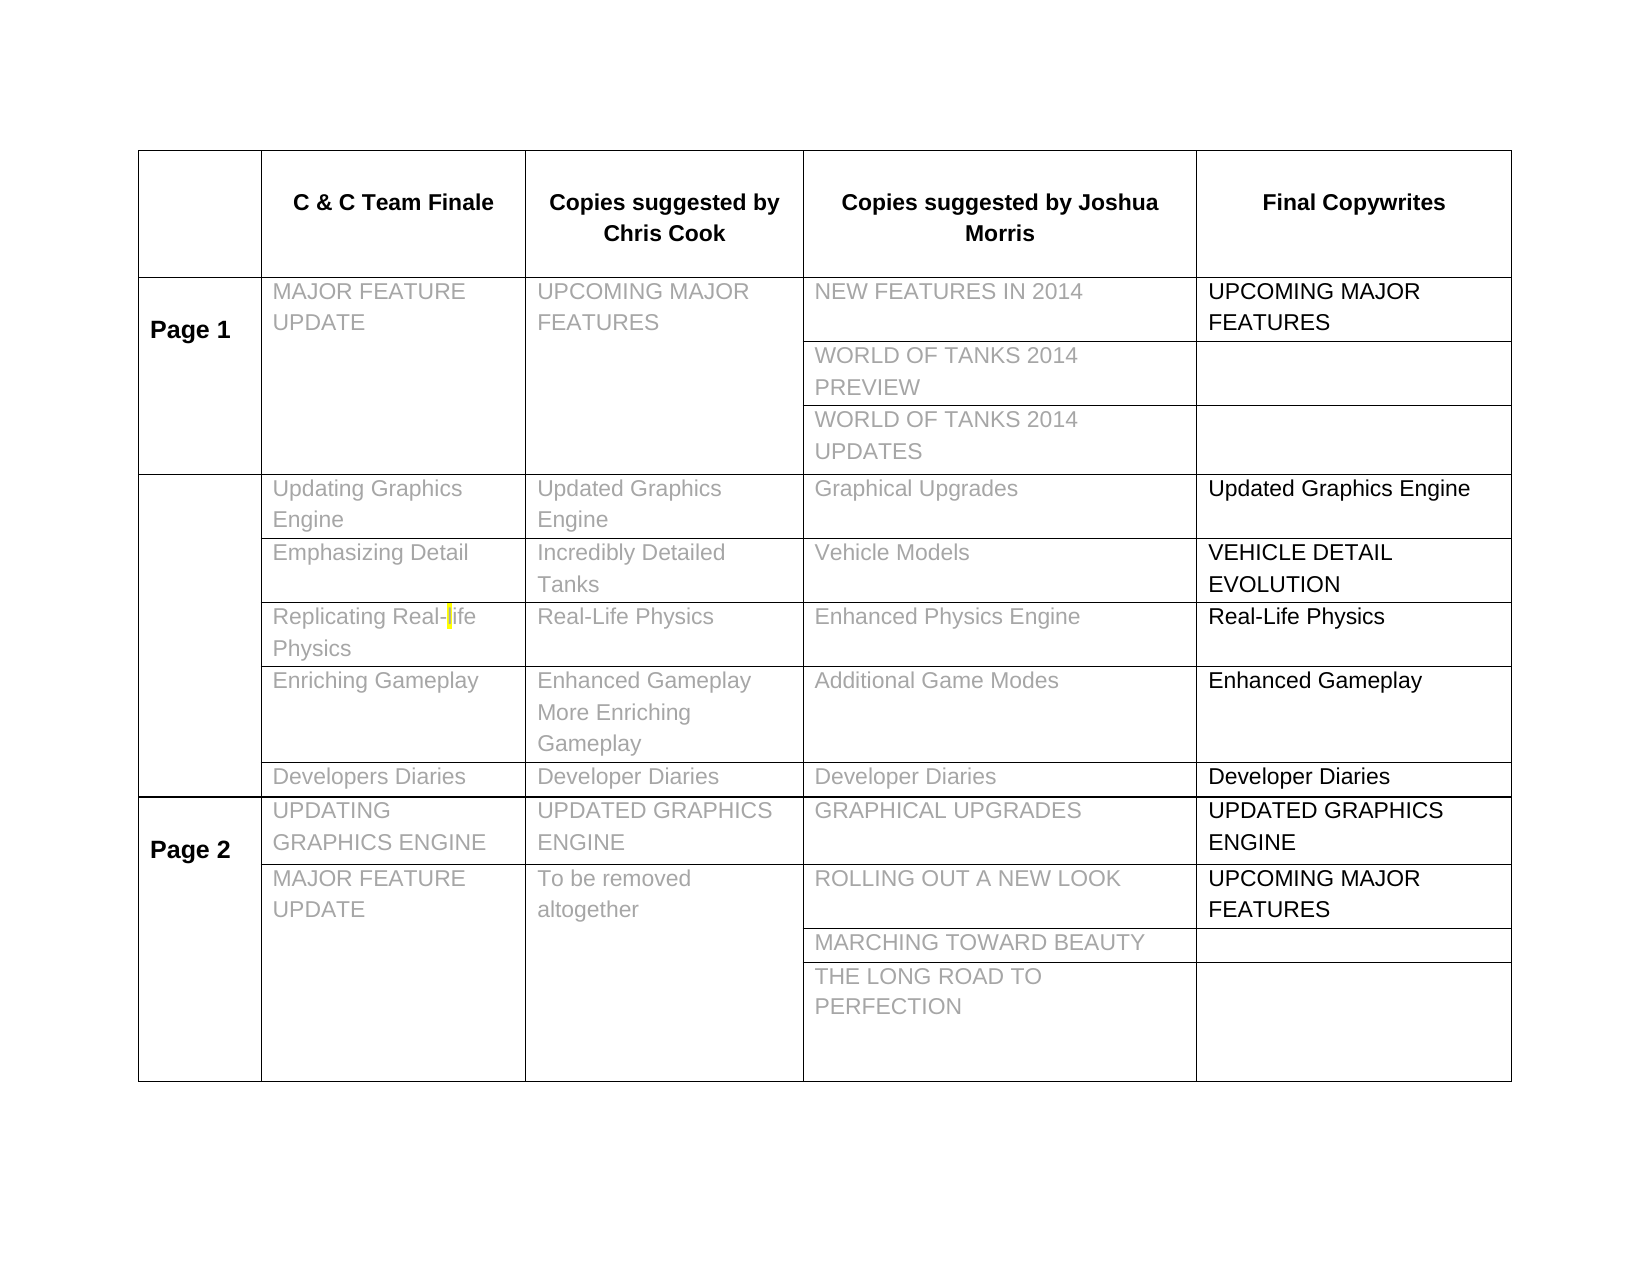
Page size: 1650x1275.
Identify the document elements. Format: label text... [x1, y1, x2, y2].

table_cell Emphasizing Detail [262, 539, 525, 602]
table_cell [1197, 406, 1511, 474]
table_cell Page 2 [139, 798, 261, 1081]
table_cell [1197, 963, 1511, 1081]
table_cell Developers Diaries [262, 763, 525, 796]
table_header C & C Team Finale [262, 151, 525, 277]
table_cell Enhanced Physics Engine [804, 603, 1196, 666]
table_cell [1197, 929, 1511, 962]
table_cell Graphical Upgrades [804, 798, 1196, 863]
table_cell Additional Game Modes [804, 667, 1196, 762]
table_header Final Copywrites [1197, 151, 1511, 277]
table_cell Incredibly Detailed Tanks [526, 539, 803, 602]
table_cell NEW FEATURES IN 2014 [804, 278, 1196, 341]
table_cell Vehicle Detail Evolution [1197, 539, 1511, 602]
table_header Copies suggested by Chris Cook [526, 151, 803, 277]
table_cell The Long Road to Perfection [804, 963, 1196, 1081]
table_cell Major Feature Update [262, 278, 525, 474]
table_cell Enhanced Gameplay [1197, 667, 1511, 762]
table_cell Real-Life Physics [1197, 603, 1511, 666]
table_cell To be removed altogether [526, 865, 803, 1081]
table_cell Page 1 [139, 278, 261, 474]
table_cell Updating Graphics Engine [262, 798, 525, 863]
table_cell Updated Graphics Engine [526, 798, 803, 863]
table_cell [139, 475, 261, 796]
table_cell Updating Graphics Engine [262, 475, 525, 538]
table_cell Developer Diaries [526, 763, 803, 796]
table_cell [1197, 342, 1511, 405]
table_cell Upcoming Major Features [526, 278, 803, 474]
table_cell Developer Diaries [804, 763, 1196, 796]
table_cell WORLD OF TANKS 2014 PREVIEW [804, 342, 1196, 405]
table_cell Graphical Upgrades [804, 475, 1196, 538]
table_cell Enhanced Gameplay More Enriching Gameplay [526, 667, 803, 762]
table_cell Upcoming Major Features [1197, 865, 1511, 928]
table_cell WORLD OF TANKS 2014 UPDATES [804, 406, 1196, 474]
table_cell Developer Diaries [1197, 763, 1511, 796]
table_cell Updated Graphics Engine [1197, 798, 1511, 863]
table_cell Replicating Real-life Physics [262, 603, 525, 666]
table_header Copies suggested by Joshua Morris [804, 151, 1196, 277]
table_cell Rolling Out a New Look [804, 865, 1196, 928]
table_cell MAJOR FEATURE UPDATE [262, 865, 525, 1081]
table_cell Upcoming Major Features [1197, 278, 1511, 341]
table_cell Updated Graphics Engine [1197, 475, 1511, 538]
table_cell Vehicle Models [804, 539, 1196, 602]
table_cell Enriching Gameplay [262, 667, 525, 762]
table_cell Marching Toward Beauty [804, 929, 1196, 962]
table_header [139, 151, 261, 277]
table_cell Updated Graphics Engine [526, 475, 803, 538]
table_cell Real-Life Physics [526, 603, 803, 666]
